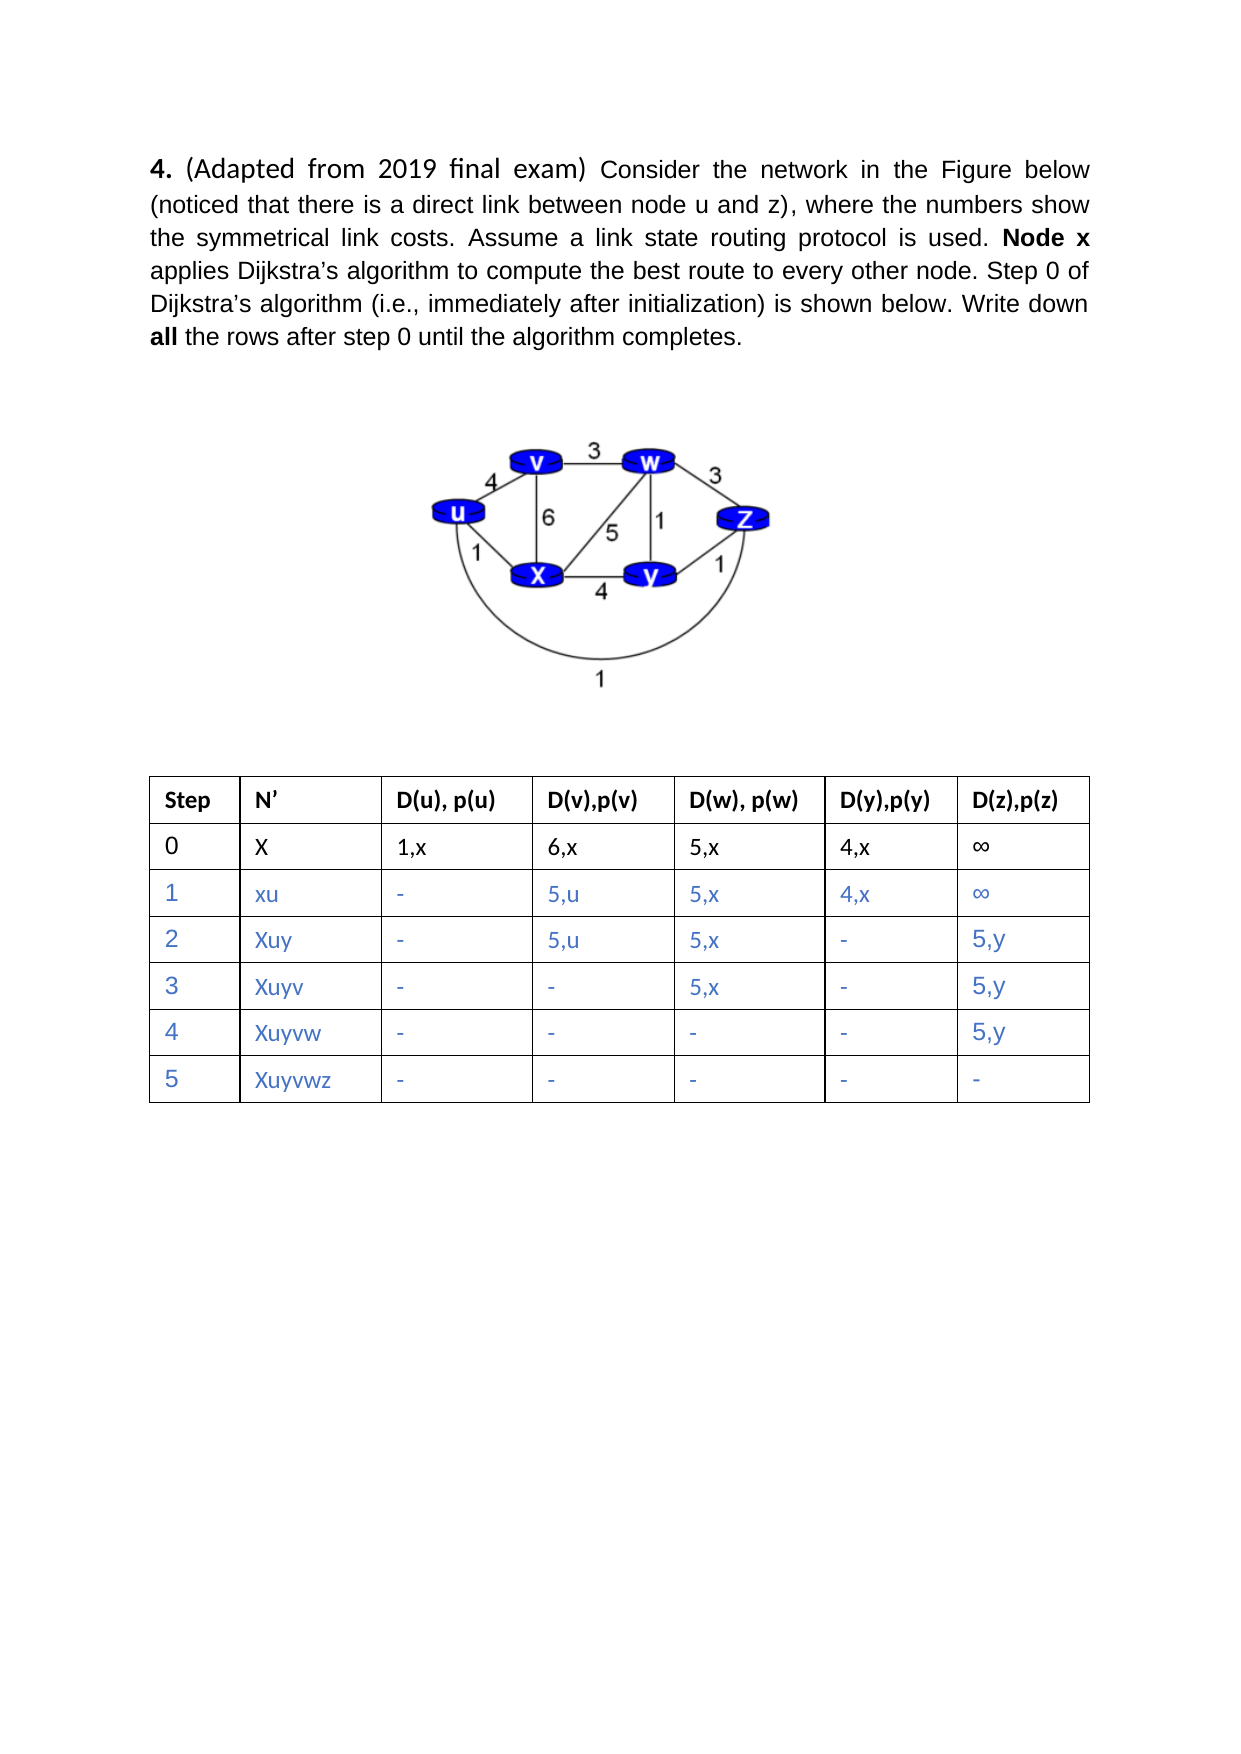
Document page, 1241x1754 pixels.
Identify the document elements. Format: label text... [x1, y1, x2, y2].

table_cell 1,x [382, 824, 532, 869]
picture [415, 437, 825, 698]
table_cell 4,x [826, 870, 957, 916]
table_cell 2 [150, 917, 239, 962]
table_cell 5 [150, 1056, 239, 1102]
table_cell - [533, 1056, 674, 1102]
table_cell - [382, 870, 532, 916]
table_cell - [382, 1010, 532, 1055]
table_cell - [826, 963, 957, 1009]
table_header D(y),p(y) [826, 777, 957, 823]
table_cell Xuyvw [241, 1010, 381, 1055]
table_cell 5,y [958, 917, 1089, 962]
table_cell xu [241, 870, 381, 916]
table_cell - [675, 1010, 824, 1055]
table_cell 4,x [826, 824, 957, 869]
table_cell 5,x [675, 870, 824, 916]
text 4. (Adapted from 2019 final exam) Consider the network in the Figure below (noticed that there is a direct link between node u and z), where the numbers show the symmetrical link costs. Assume a link state routing protocol is used. Node x applies Dijkstra’s algorithm to compute the best route to every other node. Step 0 of Dijkstra’s algorithm (i.e., immediately after initialization) is shown below. Write down all the rows after step 0 until the algorithm completes. [150, 150, 1090, 351]
table_cell 5,y [958, 963, 1089, 1009]
table_cell Xuyvwz [241, 1056, 381, 1102]
table_cell 5,x [675, 824, 824, 869]
table_cell - [826, 1056, 957, 1102]
table_cell 5,u [533, 917, 674, 962]
table_header D(v),p(v) [533, 777, 674, 823]
table_cell - [675, 1056, 824, 1102]
table_cell 5,y [958, 1010, 1089, 1055]
table_cell 5,x [675, 917, 824, 962]
table_cell 1 [150, 870, 239, 916]
table_cell X [241, 824, 381, 869]
table_cell - [533, 963, 674, 1009]
table_header D(w), p(w) [675, 777, 824, 823]
table_cell Xuy [241, 917, 381, 962]
table_header D(u), p(u) [382, 777, 532, 823]
table_cell 3 [150, 963, 239, 1009]
table_cell 5,u [533, 870, 674, 916]
table_cell Xuyv [241, 963, 381, 1009]
table_cell - [533, 1010, 674, 1055]
table_cell 6,x [533, 824, 674, 869]
table_cell - [826, 917, 957, 962]
table_cell - [382, 963, 532, 1009]
table_cell - [826, 1010, 957, 1055]
table_header D(z),p(z) [958, 777, 1089, 823]
table_header N’ [241, 777, 381, 823]
table_cell 5,x [675, 963, 824, 1009]
table_cell ∞ [958, 824, 1089, 869]
table_cell 4 [150, 1010, 239, 1055]
table_cell 0 [150, 824, 239, 869]
table_cell - [382, 1056, 532, 1102]
table_cell ∞ [958, 870, 1089, 916]
table_header Step [150, 777, 239, 823]
table_cell - [382, 917, 532, 962]
table_cell - [958, 1056, 1089, 1102]
